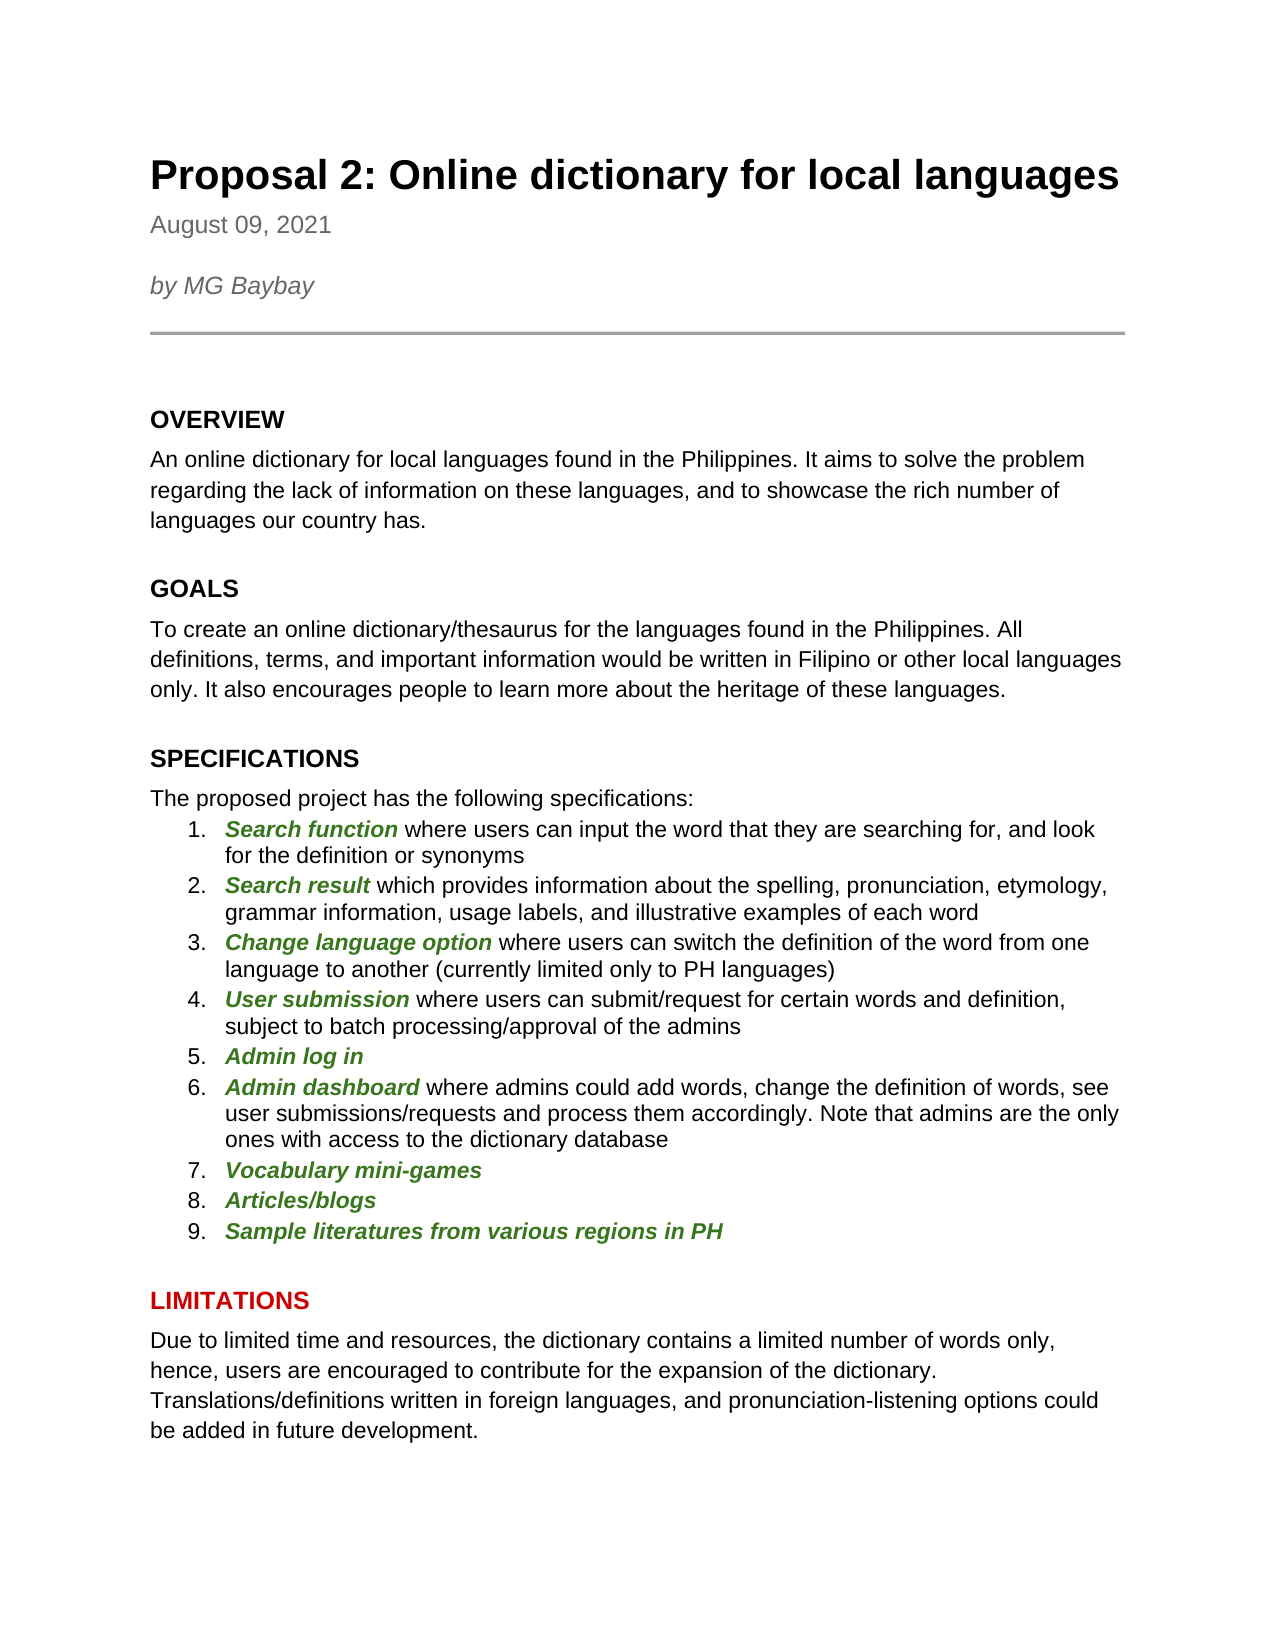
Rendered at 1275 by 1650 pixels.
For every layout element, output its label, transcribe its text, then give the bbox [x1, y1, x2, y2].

text To create an online dictionary/thesaurus for the languages found in the Philippines. All definitions, terms, and important information would be written in Filipino or other local languages only. It also encourages people to learn more about the heritage of these languages. [150, 616, 1125, 702]
subtitle by MG Baybay [150, 271, 1125, 300]
list Sample literatures from various regions in PH [187, 1218, 1125, 1244]
list Articles/blogs [187, 1187, 1125, 1214]
subtitle The proposed project has the following specifications: [150, 785, 1125, 811]
subtitle LIMITATIONS [150, 1286, 1125, 1314]
list Change language option where users can switch the definition of the word from one language to another (currently limited only to PH languages) [187, 929, 1125, 982]
subtitle August 09, 2021 [150, 210, 1125, 239]
list Admin dashboard where admins could add words, change the definition of words, see user submissions/requests and process them accordingly. Note that admins are the only ones with access to the dictionary database [187, 1074, 1125, 1153]
text An online dictionary for local languages found in the Philippines. It aims to solve the problem regarding the lack of information on these languages, and to showcase the rich number of languages our country has. [150, 446, 1125, 533]
subtitle SPECIFICATIONS [150, 744, 1125, 773]
subtitle OVERVIEW [150, 405, 1125, 434]
subtitle GOALS [150, 574, 1125, 603]
subtitle Proposal 2: Online dictionary for local languages [150, 150, 1125, 198]
text Due to limited time and resources, the dictionary contains a limited number of words only, hence, users are encouraged to contribute for the expansion of the dictionary. Translations/definitions written in foreign languages, and pronunciation-listening options could be added in future development. [150, 1327, 1125, 1444]
list Search result which provides information about the spelling, pronunciation, etymology, grammar information, usage labels, and illustrative examples of each word [187, 872, 1125, 925]
list User submission where users can submit/request for certain words and definition, subject to batch processing/approval of the admins [187, 986, 1125, 1039]
list Admin log in [187, 1043, 1125, 1069]
list Search function where users can input the word that they are searching for, and look for the definition or synonyms [187, 816, 1125, 868]
list Vocabulary mini-games [187, 1157, 1125, 1183]
